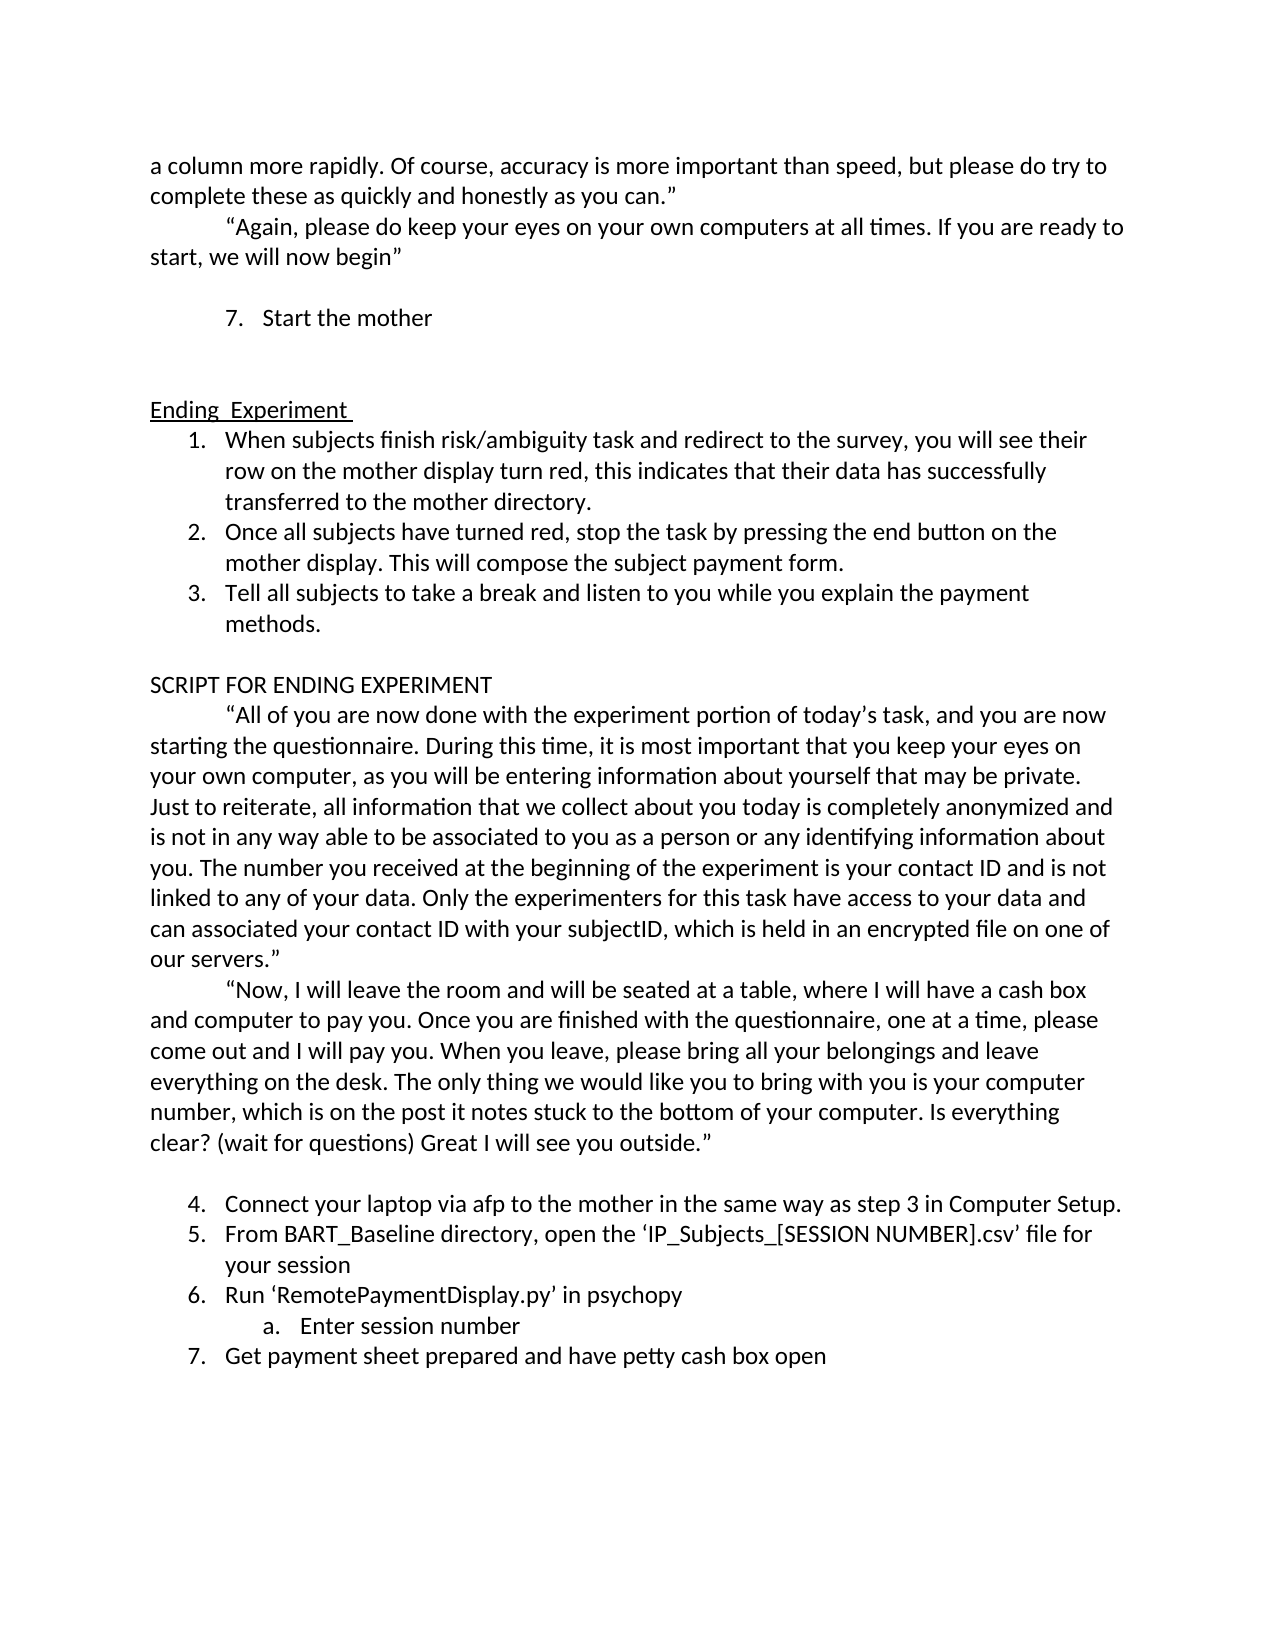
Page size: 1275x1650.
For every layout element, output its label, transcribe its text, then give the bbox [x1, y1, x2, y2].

text “Now, I will leave the room and will be seated at a table, where I will have a cash box and computer to pay you. Once you are finished with the questionnaire, one at a time, please come out and I will pay you. When you leave, please bring all your belongings and leave everything on the desk. The only thing we would like you to bring with you is your computer number, which is on the post it notes stuck to the bottom of your computer. Is everything clear? (wait for questions) Great I will see you outside.” [150, 974, 1125, 1157]
list Once all subjects have turned red, stop the task by pressing the end button on the mother display. This will compose the subject payment form. [187, 516, 1125, 577]
list Tell all subjects to take a break and listen to you while you explain the payment methods. [187, 577, 1125, 638]
list Enter session number [262, 1310, 1125, 1340]
list Connect your laptop via afp to the mother in the same way as step 3 in Computer Setup. [187, 1188, 1125, 1218]
text “All of you are now done with the experiment portion of today’s task, and you are now starting the questionnaire. During this time, it is most important that you keep your eyes on your own computer, as you will be entering information about yourself that may be private. Just to reiterate, all information that we collect about you today is completely anonymized and is not in any way able to be associated to you as a person or any identifying information about you. The number you received at the beginning of the experiment is your contact ID and is not linked to any of your data. Only the experimenters for this task have access to your data and can associated your contact ID with your subjectID, which is held in an encrypted file on one of our servers.” [150, 699, 1125, 974]
list Get payment sheet prepared and have petty cash box open [187, 1340, 1125, 1371]
list When subjects finish risk/ambiguity task and redirect to the survey, you will see their row on the mother display turn red, this indicates that their data has successfully transferred to the mother directory. [187, 425, 1125, 516]
list Start the mother [225, 303, 1125, 333]
text Ending Experiment [150, 394, 1125, 425]
list Run ‘RemotePaymentDisplay.py’ in psychopy [187, 1279, 1125, 1310]
list From BART_Baseline directory, open the ‘IP_Subjects_[SESSION NUMBER].csv’ file for your session [187, 1218, 1125, 1279]
text “Again, please do keep your eyes on your own computers at all times. If you are ready to start, we will now begin” [150, 211, 1125, 272]
text SCRIPT FOR ENDING EXPERIMENT [150, 669, 1125, 699]
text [150, 150, 1125, 211]
